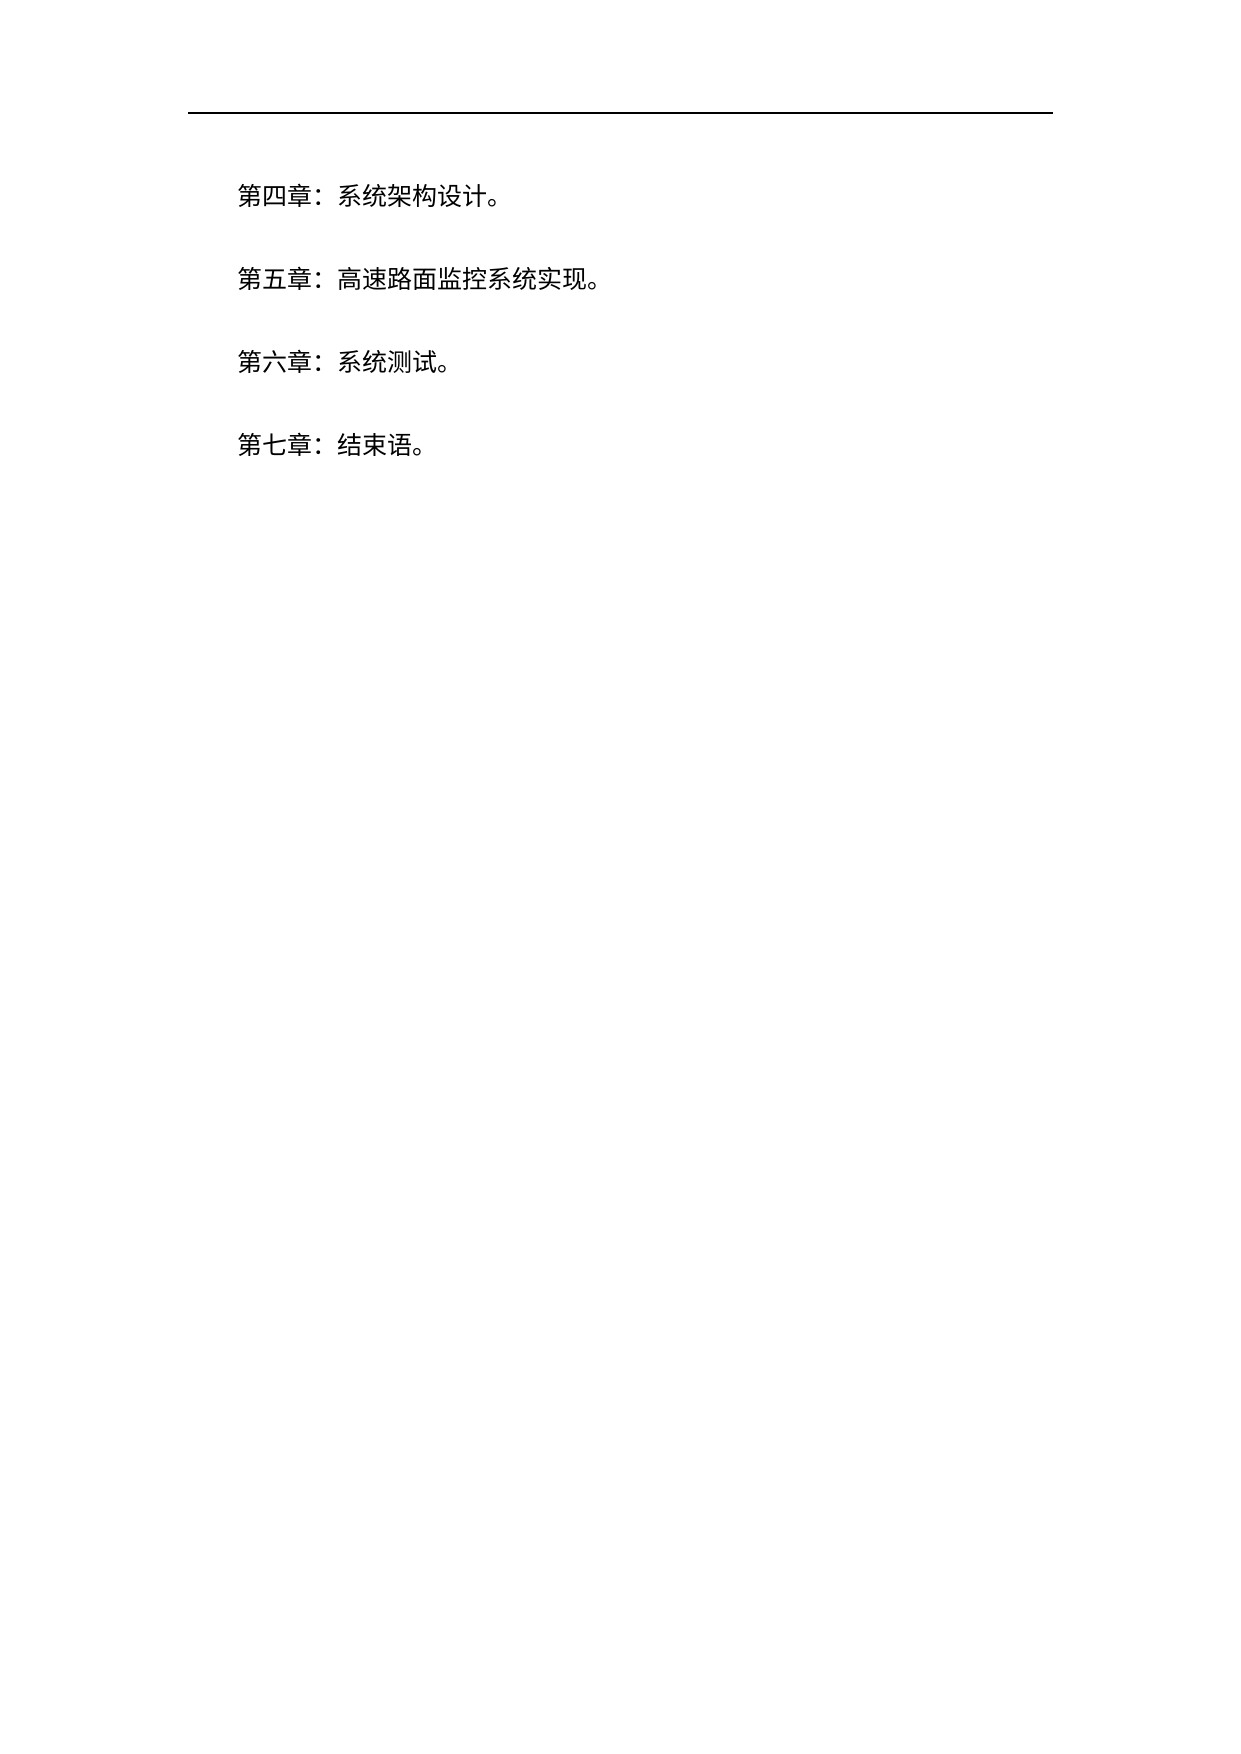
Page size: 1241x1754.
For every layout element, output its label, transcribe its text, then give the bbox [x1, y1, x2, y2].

text 第四章：系统架构设计。 [187, 162, 1053, 227]
text 第五章：高速路面监控系统实现。 [187, 245, 1053, 310]
text 第六章：系统测试。 [187, 328, 1053, 393]
text 第七章：结束语。 [187, 411, 1053, 476]
